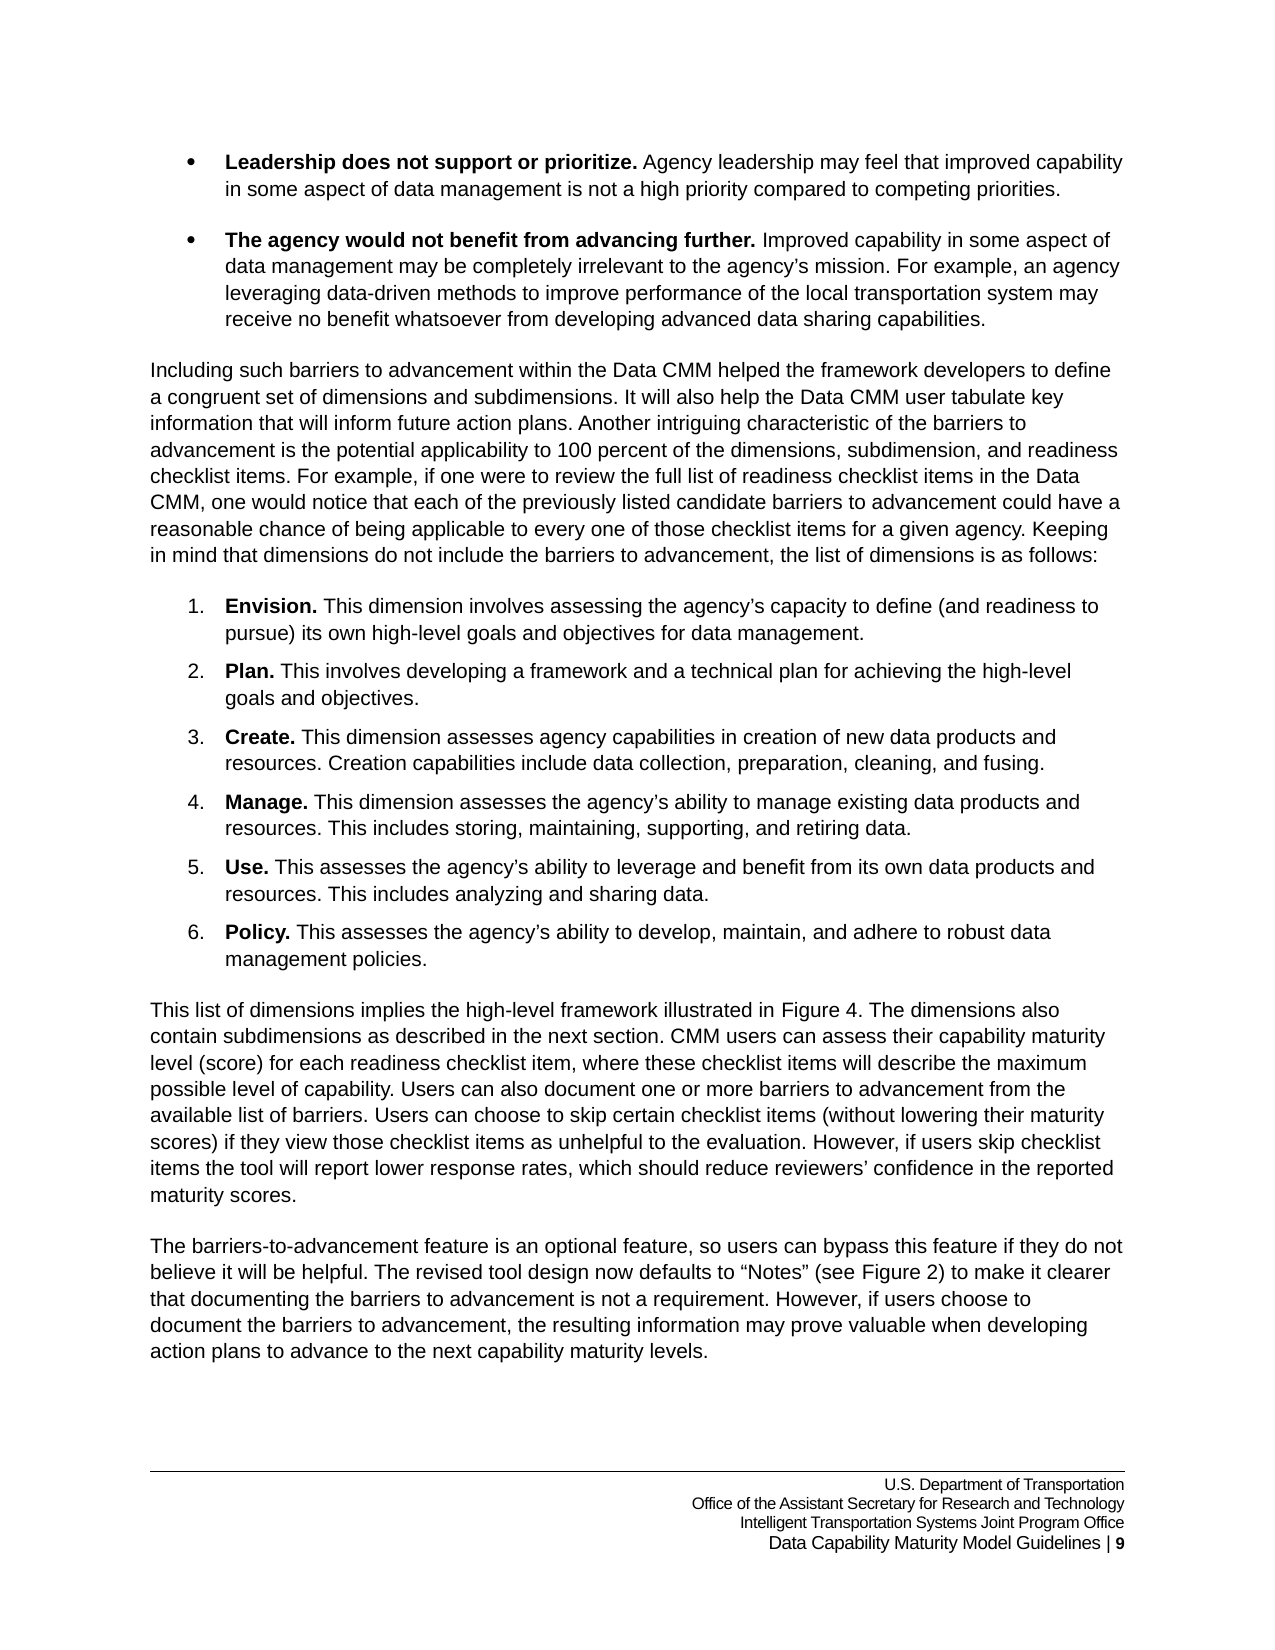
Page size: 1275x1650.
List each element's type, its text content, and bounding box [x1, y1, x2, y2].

text Leadership does not support or prioritize. Agency leadership may feel that improved capability in some aspect of data management is not a high priority compared to competing priorities. [187, 150, 1125, 200]
text The agency would not benefit from advancing further. Improved capability in some aspect of data management may be completely irrelevant to the agency’s mission. For example, an agency leveraging data-driven methods to improve performance of the local transportation system may receive no benefit whatsoever from developing advanced data sharing capabilities. [187, 228, 1125, 331]
list Envision. This dimension involves assessing the agency’s capacity to define (and readiness to pursue) its own high-level goals and objectives for data management. [187, 594, 1125, 644]
list Plan. This involves developing a framework and a technical plan for achieving the high-level goals and objectives. [187, 659, 1125, 710]
list Use. This assesses the agency’s ability to leverage and benefit from its own data products and resources. This includes analyzing and sharing data. [187, 855, 1125, 905]
text The barriers-to-advancement feature is an optional feature, so users can bypass this feature if they do not believe it will be helpful. The revised tool design now defaults to “Notes” (see figure 2) to make it clearer that documenting the barriers to advancement is not a requirement. However, if users choose to document the barriers to advancement, the resulting information may prove valuable when developing action plans to advance to the next capability maturity levels. [150, 1234, 1125, 1363]
list Create. This dimension assesses agency capabilities in creation of new data products and resources. Creation capabilities include data collection, preparation, cleaning, and fusing. [187, 724, 1125, 775]
list Manage. This dimension assesses the agency’s ability to manage existing data products and resources. This includes storing, maintaining, supporting, and retiring data. [187, 790, 1125, 840]
text This list of dimensions implies the high-level framework illustrated in figure 4. The dimensions also contain subdimensions as described in the next section. CMM users can assess their capability maturity level (score) for each readiness checklist item, where these checklist items will describe the maximum possible level of capability. Users can also document one or more barriers to advancement from the available list of barriers. Users can choose to skip certain checklist items (without lowering their maturity scores) if they view those checklist items as unhelpful to the evaluation. However, if users skip checklist items the tool will report lower response rates, which should reduce reviewers’ confidence in the reported maturity scores. [150, 998, 1125, 1206]
text Including such barriers to advancement within the Data CMM helped the framework developers to define a congruent set of dimensions and subdimensions. It will also help the Data CMM user tabulate key information that will inform future action plans. Another intriguing characteristic of the barriers to advancement is the potential applicability to 100 percent of the dimensions, subdimension, and readiness checklist items. For example, if one were to review the full list of readiness checklist items in the Data CMM, one would notice that each of the previously listed candidate barriers to advancement could have a reasonable chance of being applicable to every one of those checklist items for a given agency. Keeping in mind that dimensions do not include the barriers to advancement, the list of dimensions is as follows: [150, 358, 1125, 567]
list Policy. This assesses the agency’s ability to develop, maintain, and adhere to robust data management policies. [187, 920, 1125, 971]
